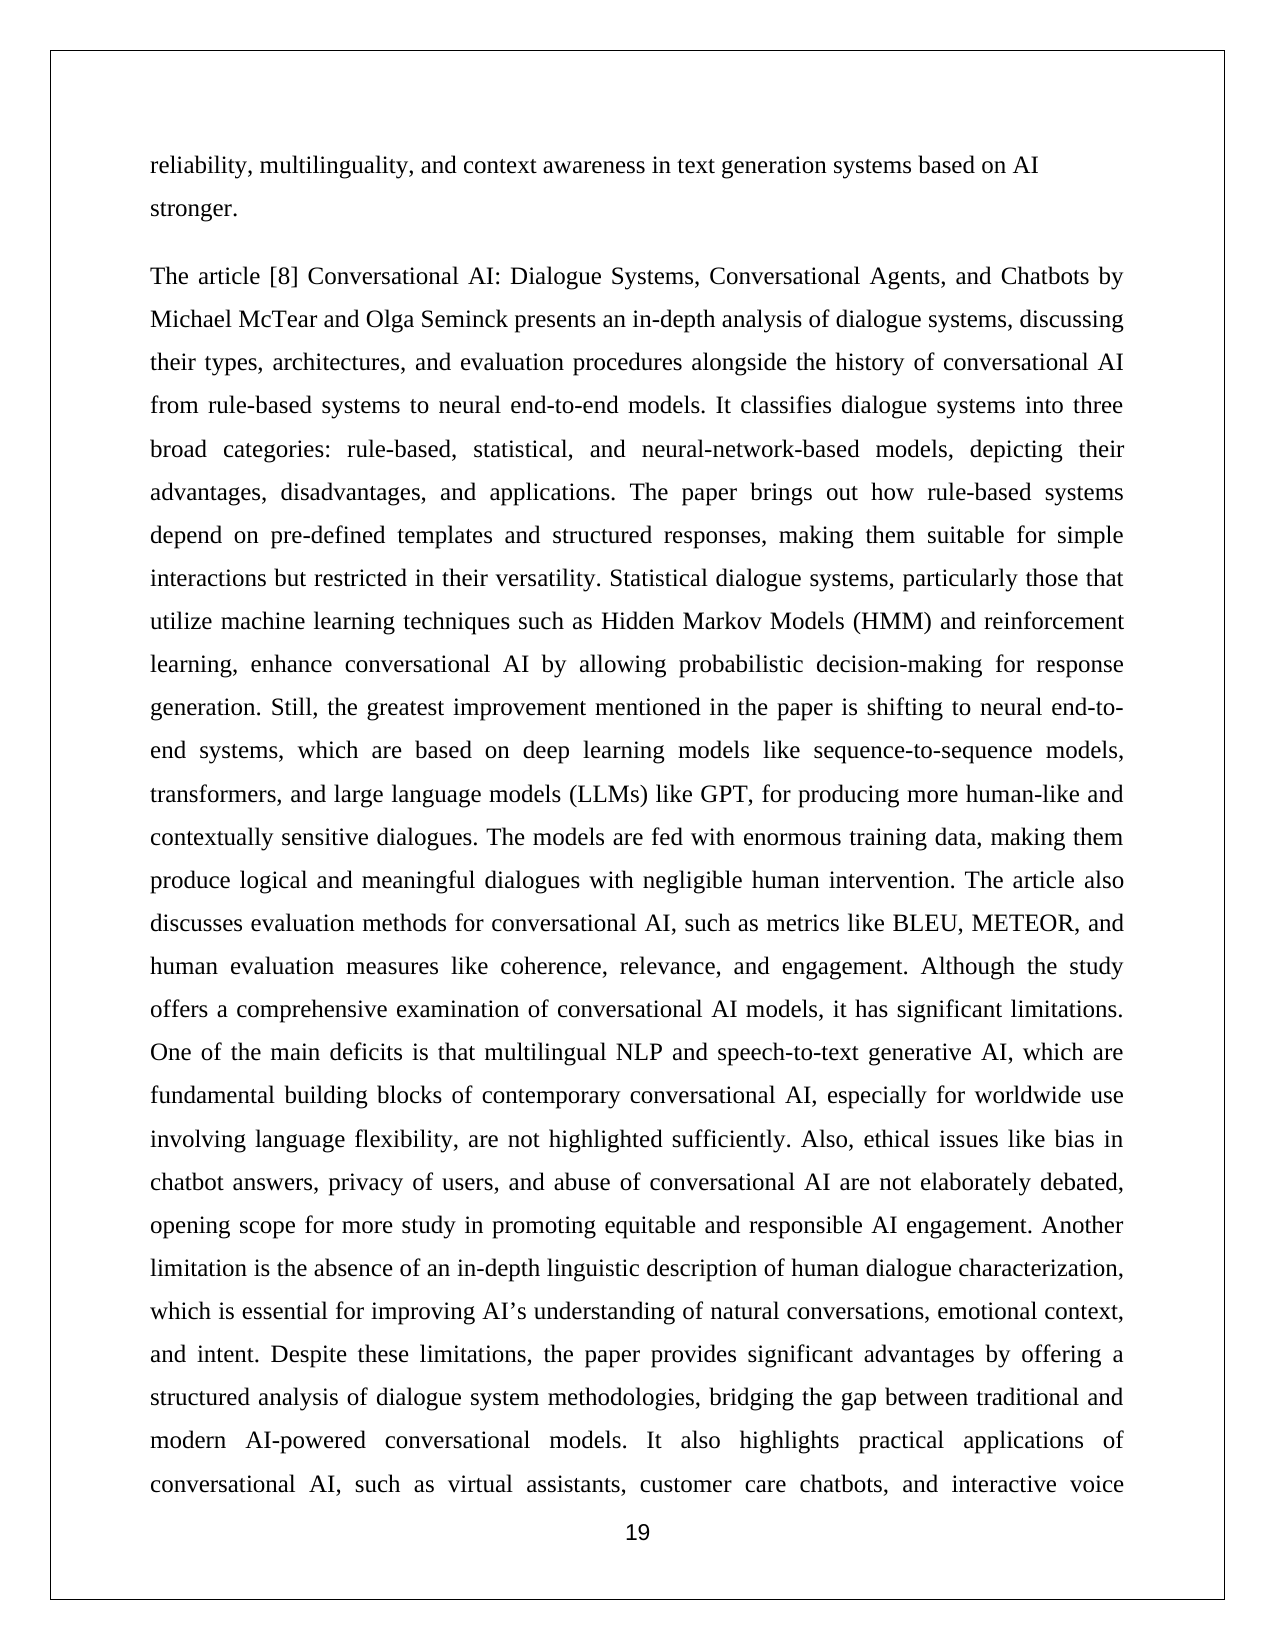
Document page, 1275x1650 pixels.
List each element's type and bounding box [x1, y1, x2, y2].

text [150, 261, 1125, 1497]
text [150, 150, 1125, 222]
